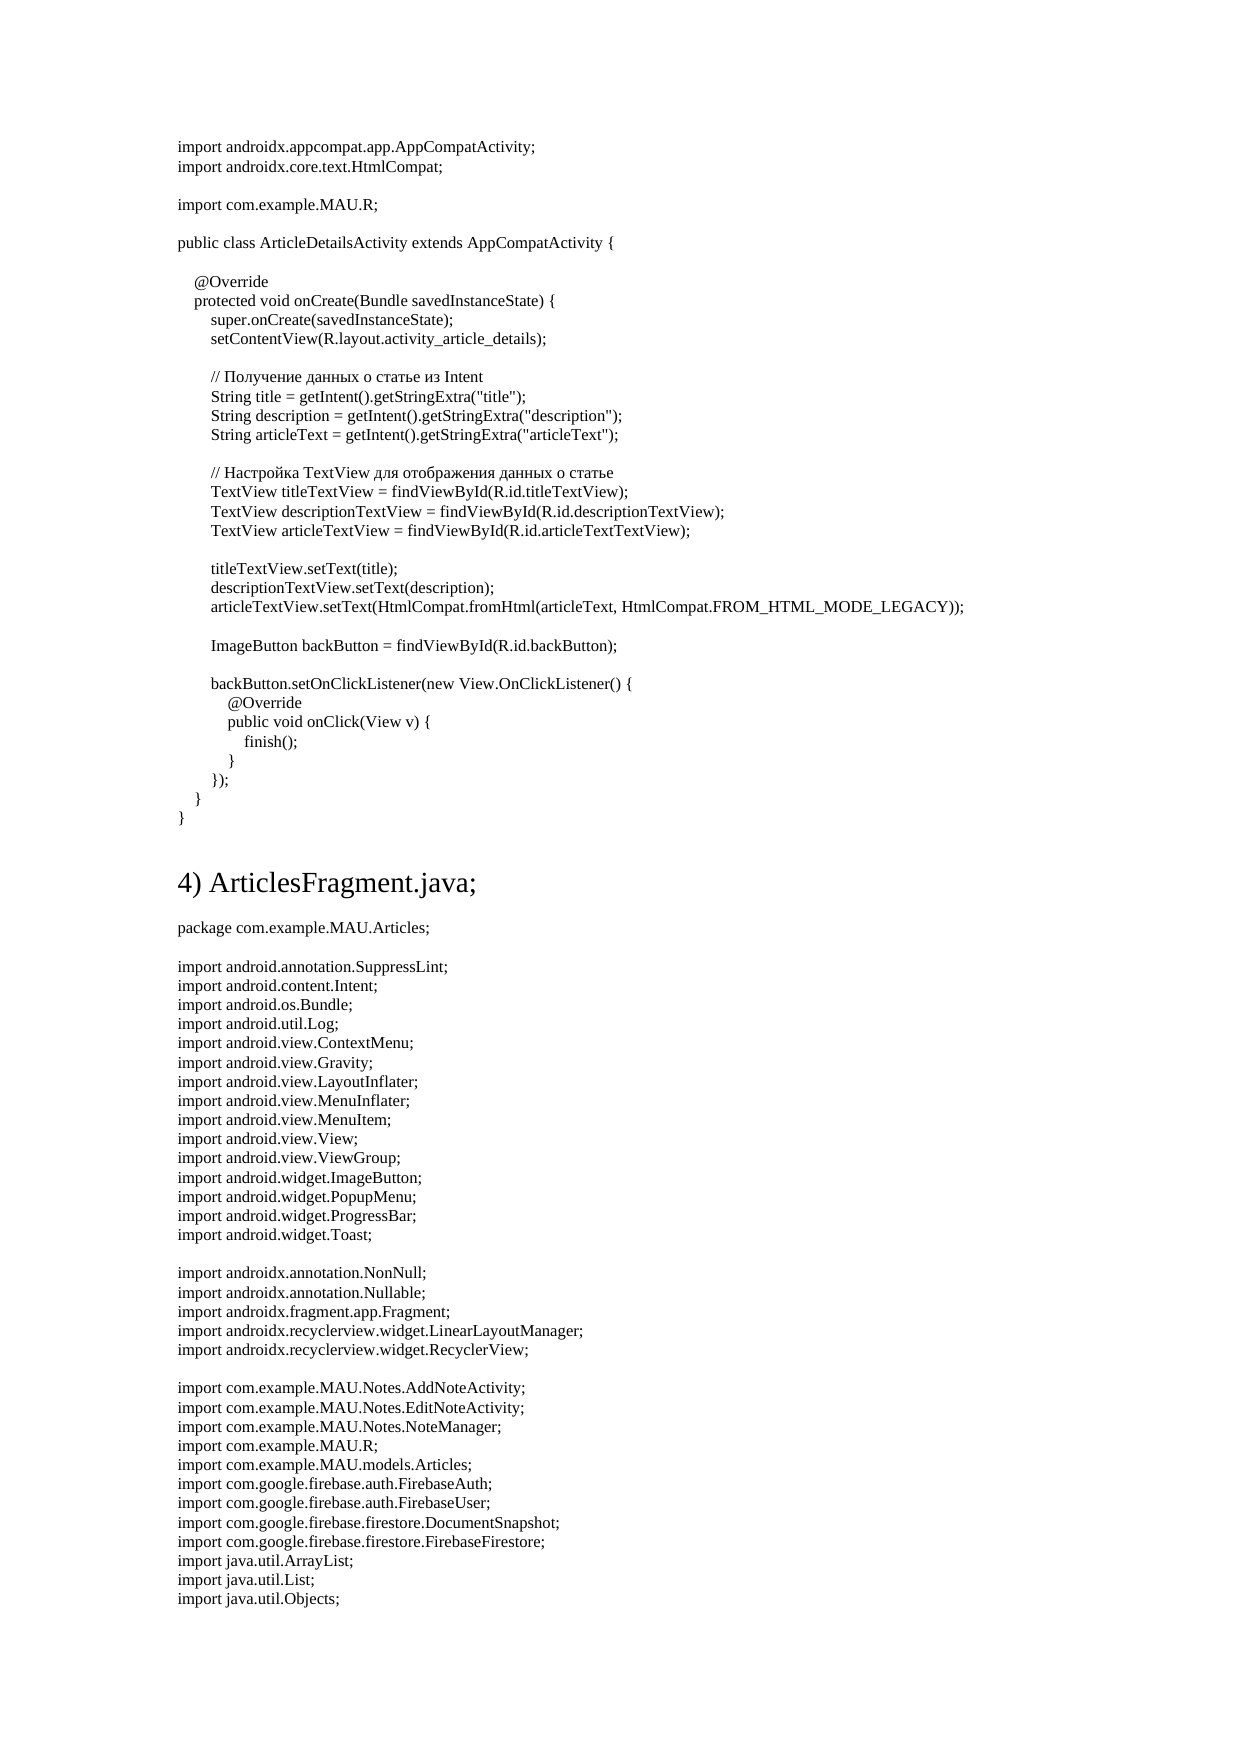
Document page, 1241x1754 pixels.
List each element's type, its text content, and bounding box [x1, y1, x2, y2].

text import com.example.MAU.Notes.EditNoteActivity; [177, 1397, 1152, 1417]
text import androidx.recyclerview.widget.RecyclerView; [177, 1340, 1152, 1359]
text public class ArticleDetailsActivity extends AppCompatActivity { [177, 233, 1152, 252]
text import android.widget.ProgressBar; [177, 1206, 1152, 1225]
text import android.view.MenuItem; [177, 1110, 1152, 1129]
text titleTextView.setText(title); [177, 559, 1152, 578]
text import android.view.Gravity; [177, 1052, 1152, 1072]
text protected void onCreate(Bundle savedInstanceState) { [177, 291, 1152, 310]
text // Получение данных о статье из Intent [177, 367, 1152, 386]
text import android.widget.Toast; [177, 1225, 1152, 1244]
text articleTextView.setText(HtmlCompat.fromHtml(articleText, HtmlCompat.FROM_HTML_MODE_LEGACY)); [177, 597, 1152, 616]
text import com.example.MAU.Notes.NoteManager; [177, 1417, 1152, 1436]
text import java.util.Objects; [177, 1589, 1152, 1608]
text String articleText = getIntent().getStringExtra("articleText"); [177, 425, 1152, 444]
text import com.example.MAU.R; [177, 1436, 1152, 1455]
text import android.os.Bundle; [177, 995, 1152, 1014]
text import androidx.fragment.app.Fragment; [177, 1302, 1152, 1321]
text import android.widget.ImageButton; [177, 1167, 1152, 1187]
text import java.util.List; [177, 1570, 1152, 1589]
text // Настройка TextView для отображения данных о статье [177, 463, 1152, 482]
text } [177, 789, 1152, 808]
text import android.widget.PopupMenu; [177, 1187, 1152, 1206]
text import androidx.appcompat.app.AppCompatActivity; [177, 137, 1152, 156]
text TextView descriptionTextView = findViewById(R.id.descriptionTextView); [177, 501, 1152, 521]
text super.onCreate(savedInstanceState); [177, 310, 1152, 329]
text } [177, 751, 1152, 770]
text @Override [177, 693, 1152, 712]
text TextView titleTextView = findViewById(R.id.titleTextView); [177, 482, 1152, 501]
text public void onClick(View v) { [177, 712, 1152, 731]
text import androidx.core.text.HtmlCompat; [177, 156, 1152, 176]
text import android.annotation.SuppressLint; [177, 957, 1152, 976]
text import com.example.MAU.R; [177, 195, 1152, 214]
text import androidx.recyclerview.widget.LinearLayoutManager; [177, 1321, 1152, 1340]
text import com.google.firebase.auth.FirebaseAuth; [177, 1474, 1152, 1493]
text finish(); [177, 731, 1152, 751]
text import com.google.firebase.auth.FirebaseUser; [177, 1493, 1152, 1512]
text String description = getIntent().getStringExtra("description"); [177, 406, 1152, 425]
text import android.view.ContextMenu; [177, 1033, 1152, 1052]
text import androidx.annotation.NonNull; [177, 1263, 1152, 1282]
text ImageButton backButton = findViewById(R.id.backButton); [177, 636, 1152, 655]
text }); [177, 770, 1152, 789]
text import com.google.firebase.firestore.DocumentSnapshot; [177, 1512, 1152, 1532]
text import com.google.firebase.firestore.FirebaseFirestore; [177, 1532, 1152, 1551]
text import android.view.ViewGroup; [177, 1148, 1152, 1167]
text 4) ArticlesFragment.java; [177, 866, 1152, 899]
text import com.example.MAU.Notes.AddNoteActivity; [177, 1378, 1152, 1397]
text TextView articleTextView = findViewById(R.id.articleTextTextView); [177, 521, 1152, 540]
text descriptionTextView.setText(description); [177, 578, 1152, 597]
text import android.view.MenuInflater; [177, 1091, 1152, 1110]
text package com.example.MAU.Articles; [177, 918, 1152, 937]
text import android.view.LayoutInflater; [177, 1072, 1152, 1091]
text setContentView(R.layout.activity_article_details); [177, 329, 1152, 348]
text import android.util.Log; [177, 1014, 1152, 1033]
text import android.content.Intent; [177, 976, 1152, 995]
text String title = getIntent().getStringExtra("title"); [177, 386, 1152, 406]
text } [177, 808, 1152, 827]
text import java.util.ArrayList; [177, 1551, 1152, 1570]
text import android.view.View; [177, 1129, 1152, 1148]
text @Override [177, 271, 1152, 291]
text import com.example.MAU.models.Articles; [177, 1455, 1152, 1474]
text backButton.setOnClickListener(new View.OnClickListener() { [177, 674, 1152, 693]
text import androidx.annotation.Nullable; [177, 1282, 1152, 1302]
